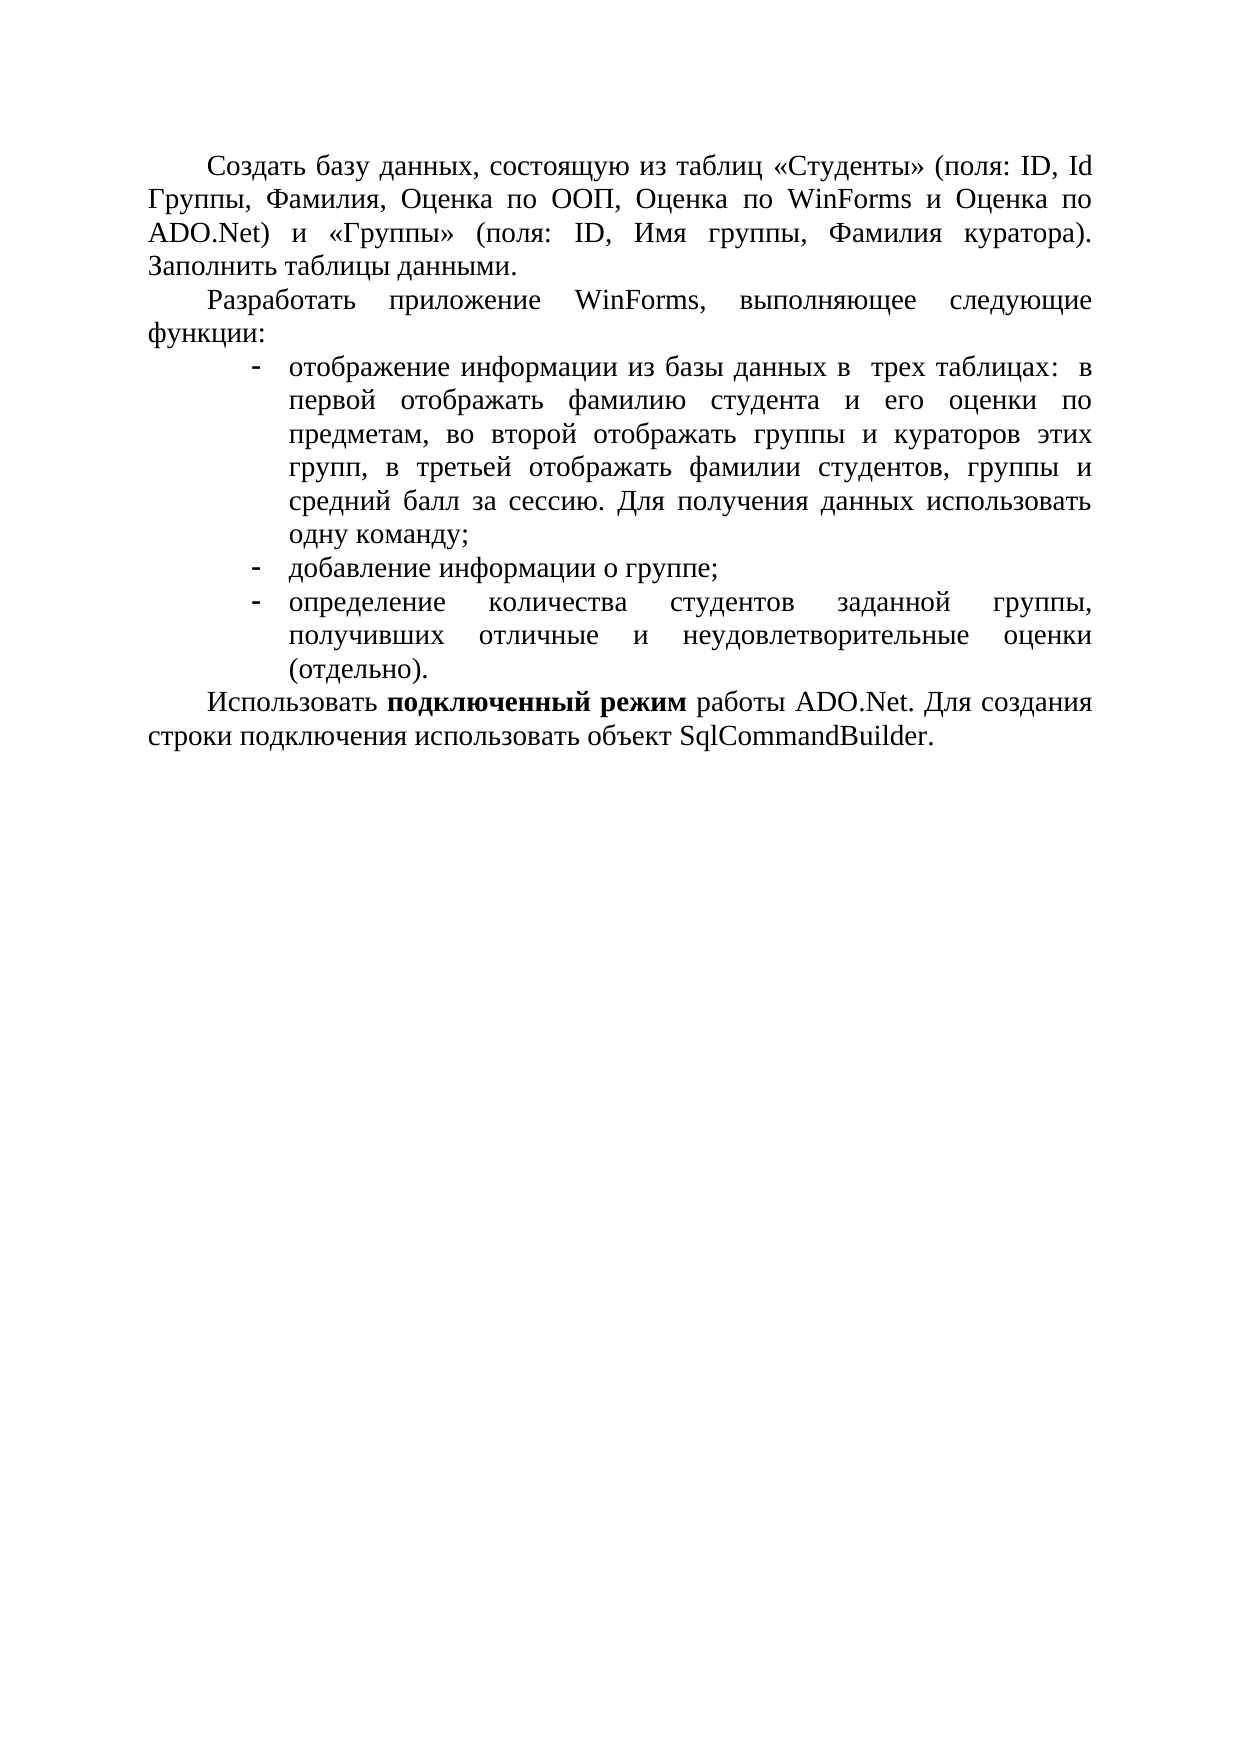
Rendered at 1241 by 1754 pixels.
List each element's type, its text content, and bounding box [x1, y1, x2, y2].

list определение количества студентов заданной группы, получивших отличные и неудовлетворительные оценки (отдельно). [251, 584, 1093, 684]
list отображение информации из базы данных в трех таблицах: в первой отображать фамилию студента и его оценки по предметам, во второй отображать группы и кураторов этих групп, в третьей отображать фамилии студентов, группы и средний балл за сессию. Для получения данных использовать одну команду; [251, 349, 1093, 550]
text Использовать подключенный режим работы ADO.Net. Для создания строки подключения использовать объект SqlCommandBuilder. [148, 684, 1093, 752]
text Разработать приложение WinForms, выполняющее следующие функции: [148, 282, 1093, 349]
text Создать базу данных, состоящую из таблиц «Студенты» (поля: ID, Id Группы, Фамилия, Оценка по ООП, Оценка по WinForms и Оценка по ADO.Net) и «Группы» (поля: ID, Имя группы, Фамилия куратора). Заполнить таблицы данными. [148, 148, 1093, 282]
list добавление информации о группе; [251, 550, 1093, 584]
